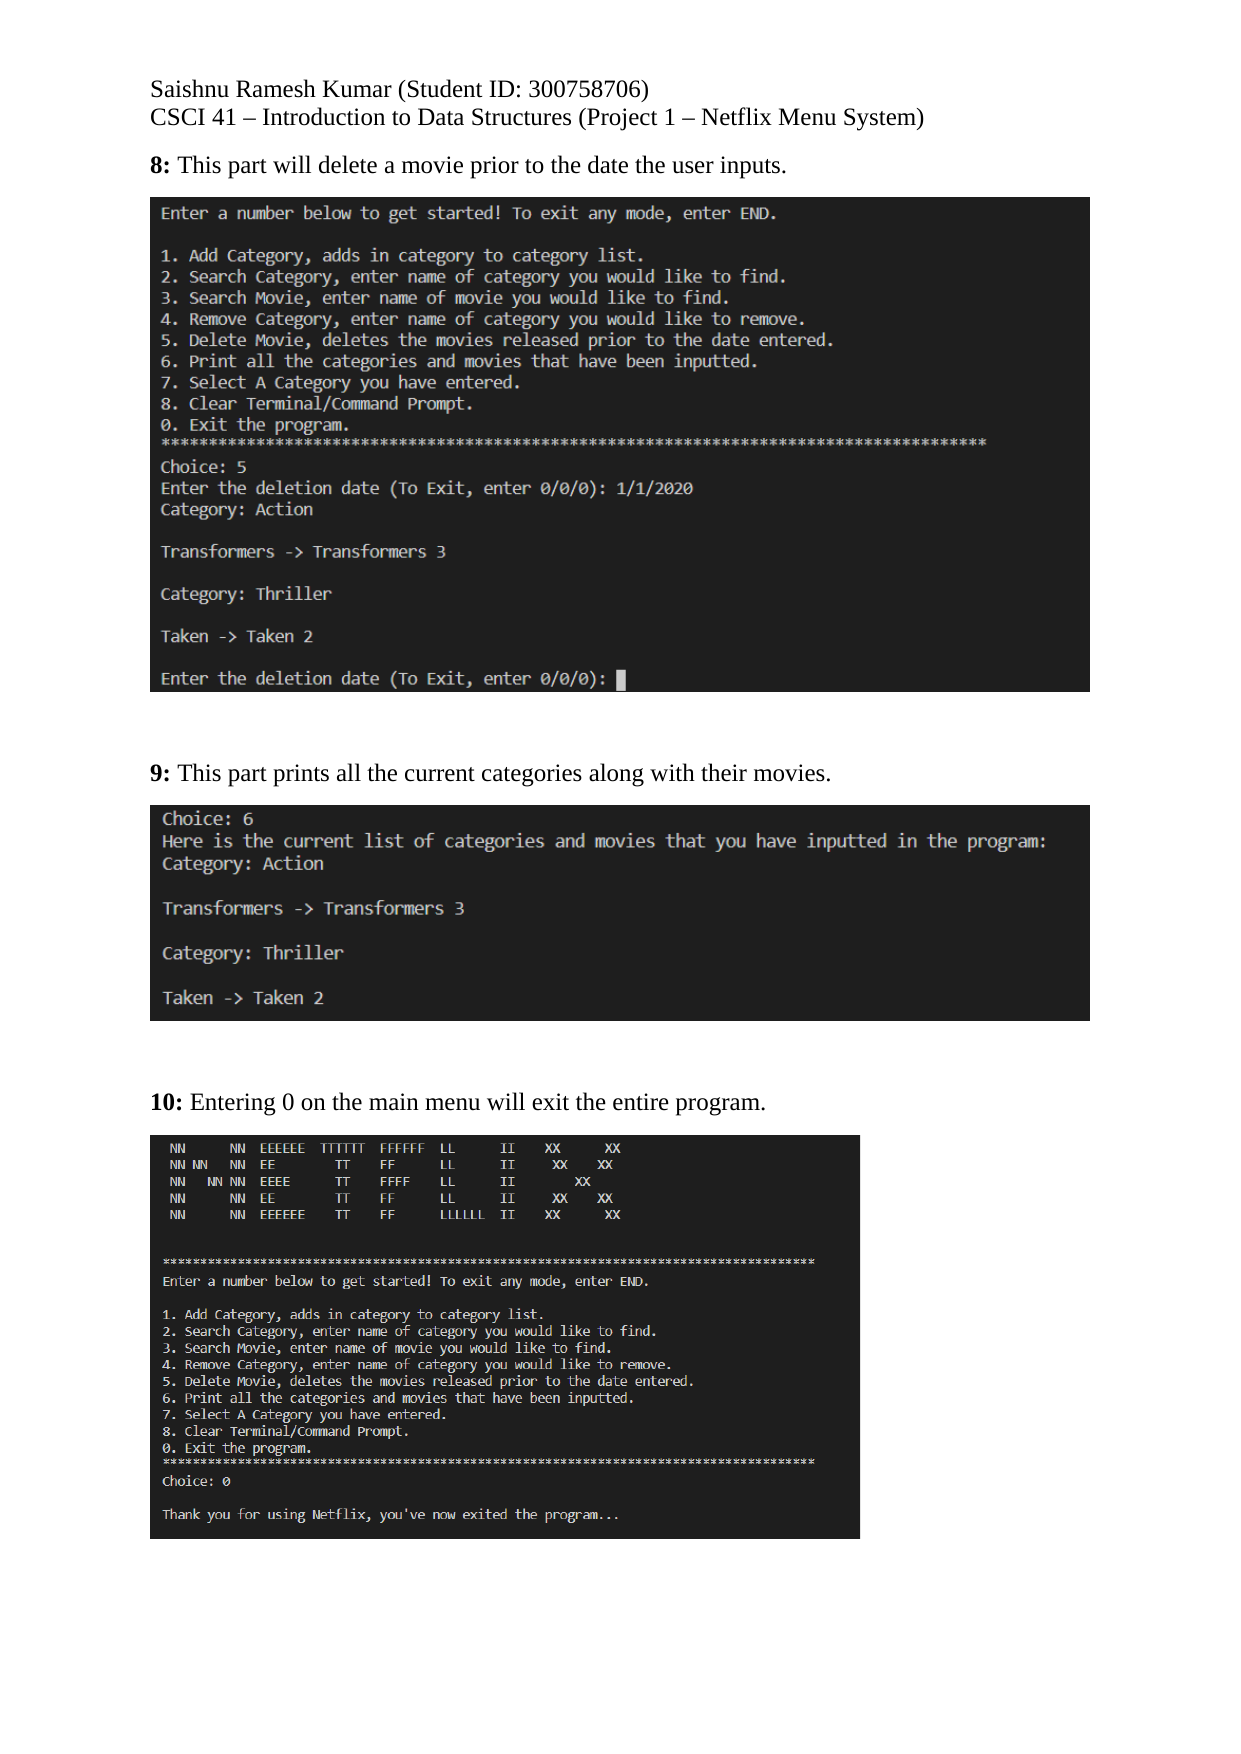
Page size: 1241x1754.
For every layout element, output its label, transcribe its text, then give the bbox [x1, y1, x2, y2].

picture [150, 1135, 861, 1539]
picture [150, 197, 1090, 692]
text 10: Entering 0 on the main menu will exit the entire program. [150, 1087, 1090, 1116]
text 8: This part will delete a movie prior to the date the user inputs. [150, 150, 1090, 179]
text 9: This part prints all the current categories along with their movies. [150, 758, 1090, 787]
picture [150, 805, 1090, 1021]
